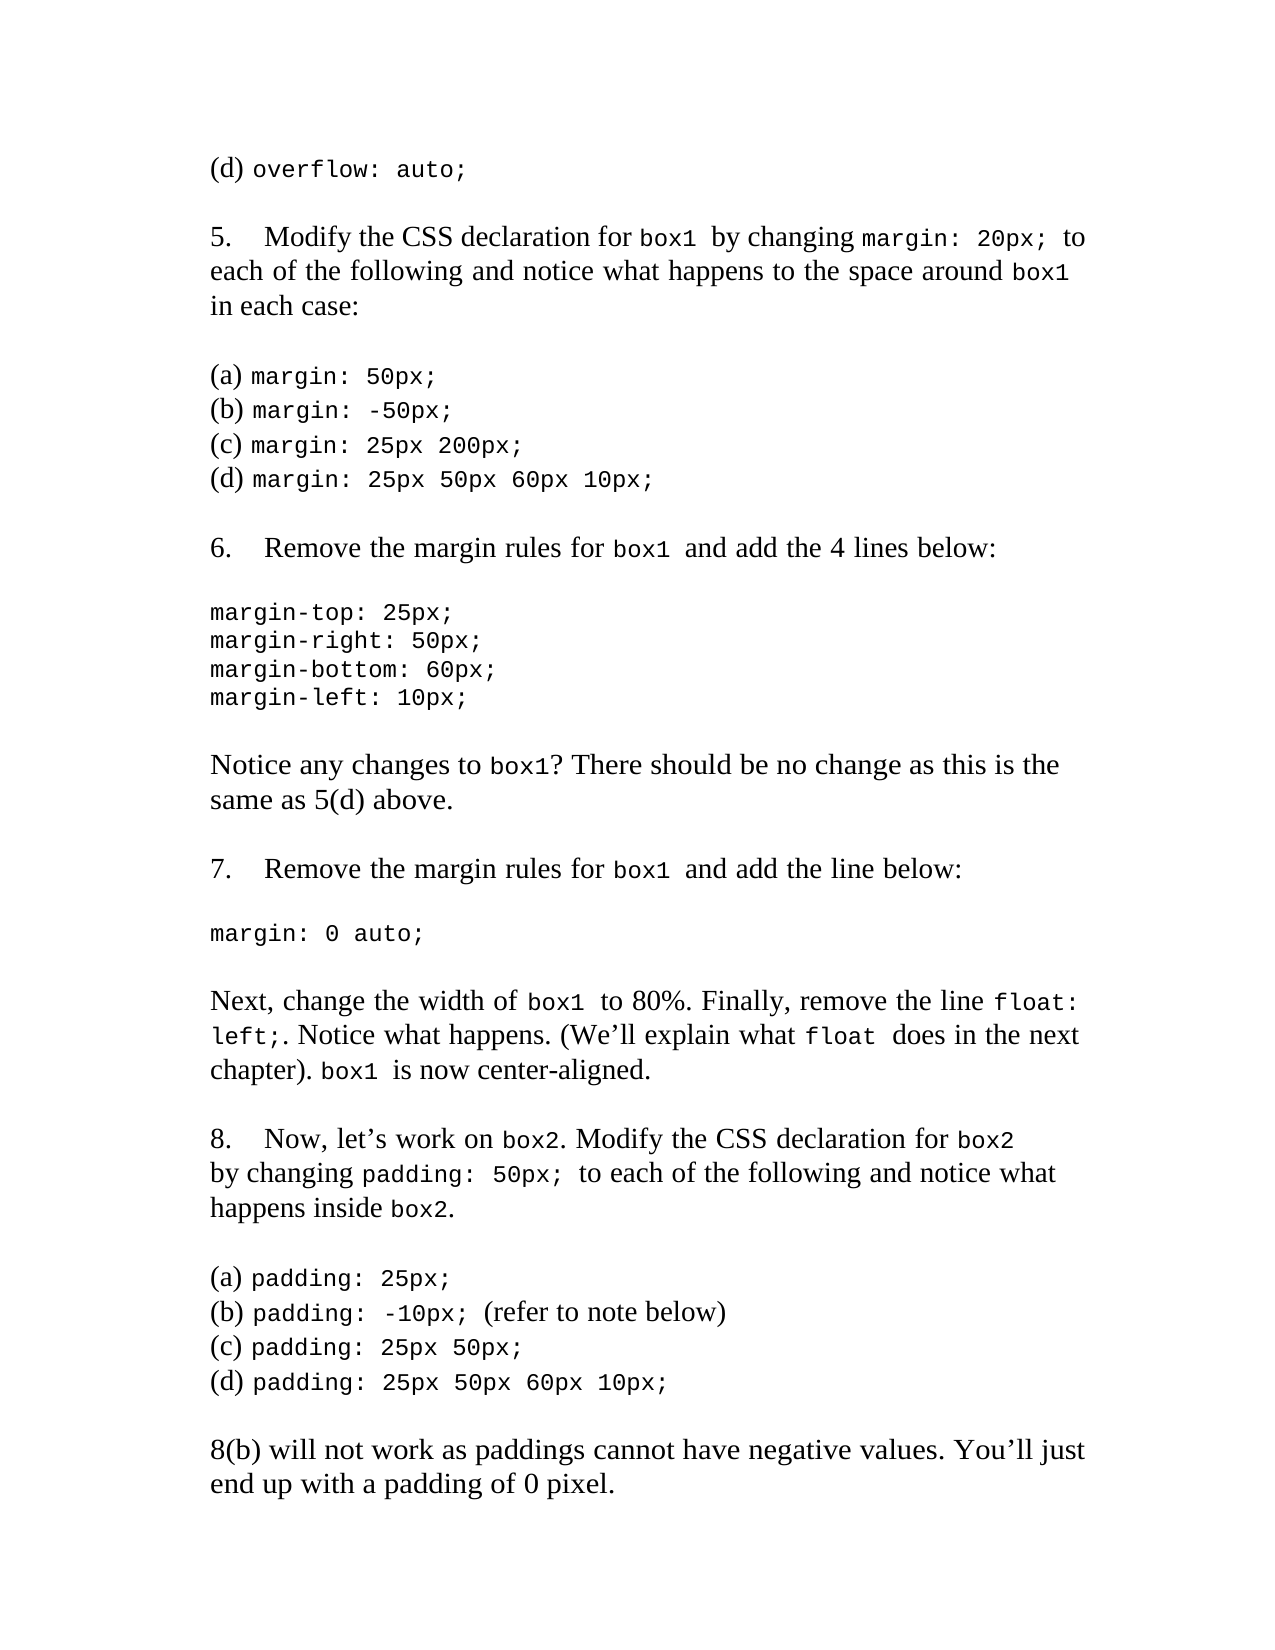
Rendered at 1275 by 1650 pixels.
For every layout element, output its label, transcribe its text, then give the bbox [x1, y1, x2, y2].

list padding: 25px; [210, 1259, 1135, 1294]
list Remove the margin rules for box1 and add the 4 lines below: [210, 530, 1135, 564]
list overflow: auto; [210, 150, 1135, 184]
list padding: 25px 50px 60px 10px; [210, 1363, 1135, 1397]
text margin: 0 auto; [210, 921, 1135, 948]
list padding: -10px; (refer to note below) [210, 1294, 1135, 1328]
list margin: 50px; [210, 357, 1135, 391]
list margin: 25px 50px 60px 10px; [210, 461, 1135, 495]
text Next, change the width of box1 to 80%. Finally, remove the line float: left;. Notice what happens. (We’ll explain what float does in the next chapter). box1 is now center-aligned. [210, 983, 1079, 1086]
list padding: 25px 50px; [210, 1328, 1135, 1363]
list Remove the margin rules for box1 and add the line below: [210, 851, 1135, 885]
list margin: 25px 200px; [210, 426, 1135, 461]
list Modify the CSS declaration for box1 by changing margin: 20px; to each of the following and notice what happens to the space around box1 in each case: [210, 219, 1105, 321]
list margin: -50px; [210, 391, 1135, 426]
list Now, let’s work on box2. Modify the CSS declaration for box2 by changing padding: 50px; to each of the following and notice what happens inside box2. [210, 1121, 1057, 1224]
text Notice any changes to box1? There should be no change as this is the same as 5(d) above. [210, 747, 1125, 815]
text 8(b) will not work as paddings cannot have negative values. You’ll just end up with a padding of 0 pixel. [210, 1432, 1125, 1500]
text margin-top: 25px; margin-right: 50px; margin-bottom: 60px; margin-left: 10px; [210, 600, 498, 713]
